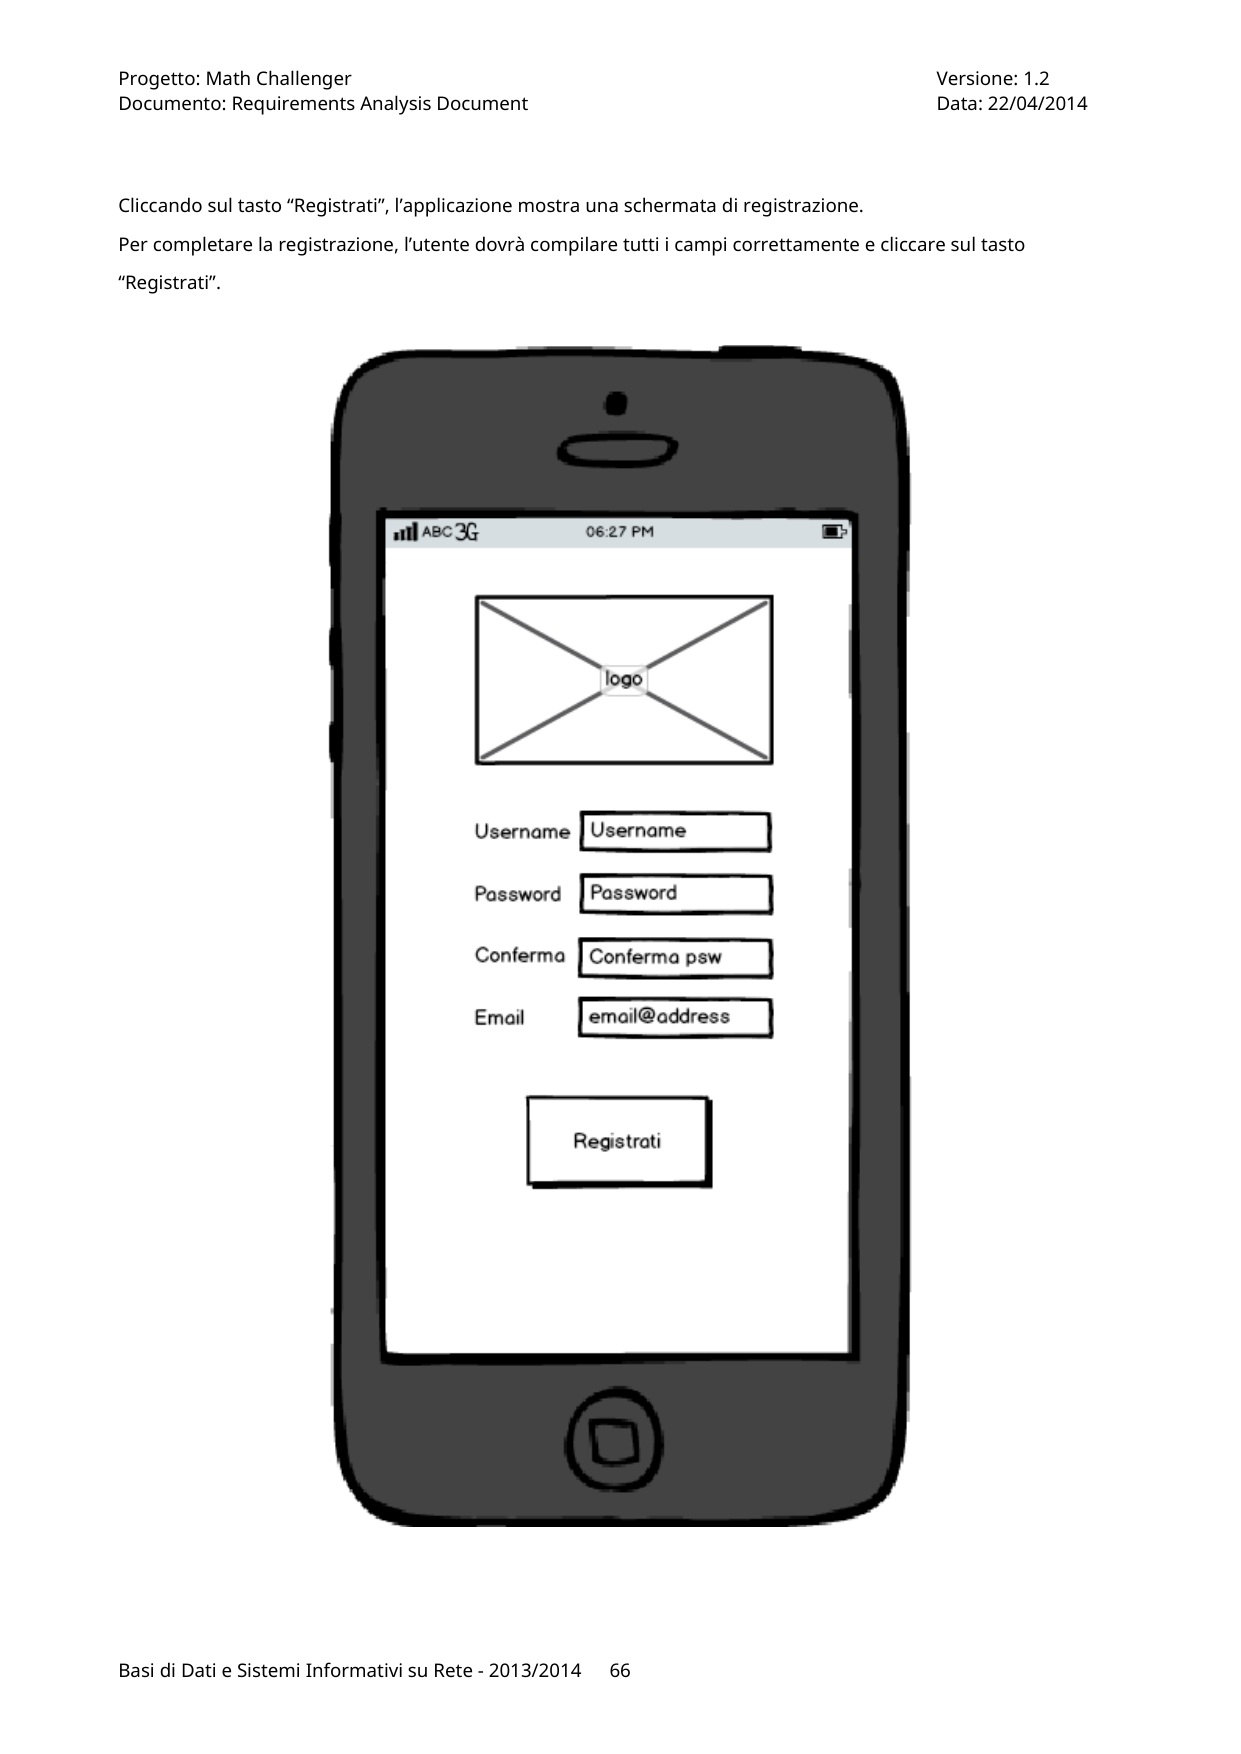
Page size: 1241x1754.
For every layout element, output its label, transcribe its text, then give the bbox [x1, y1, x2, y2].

text Cliccando sul tasto “Registrati”, l’applicazione mostra una schermata di registrazione. [118, 193, 1122, 218]
text Per completare la registrazione, l’utente dovrà compilare tutti i campi correttamente e cliccare sul tasto “Registrati”. [118, 231, 1122, 294]
picture [284, 345, 957, 1527]
